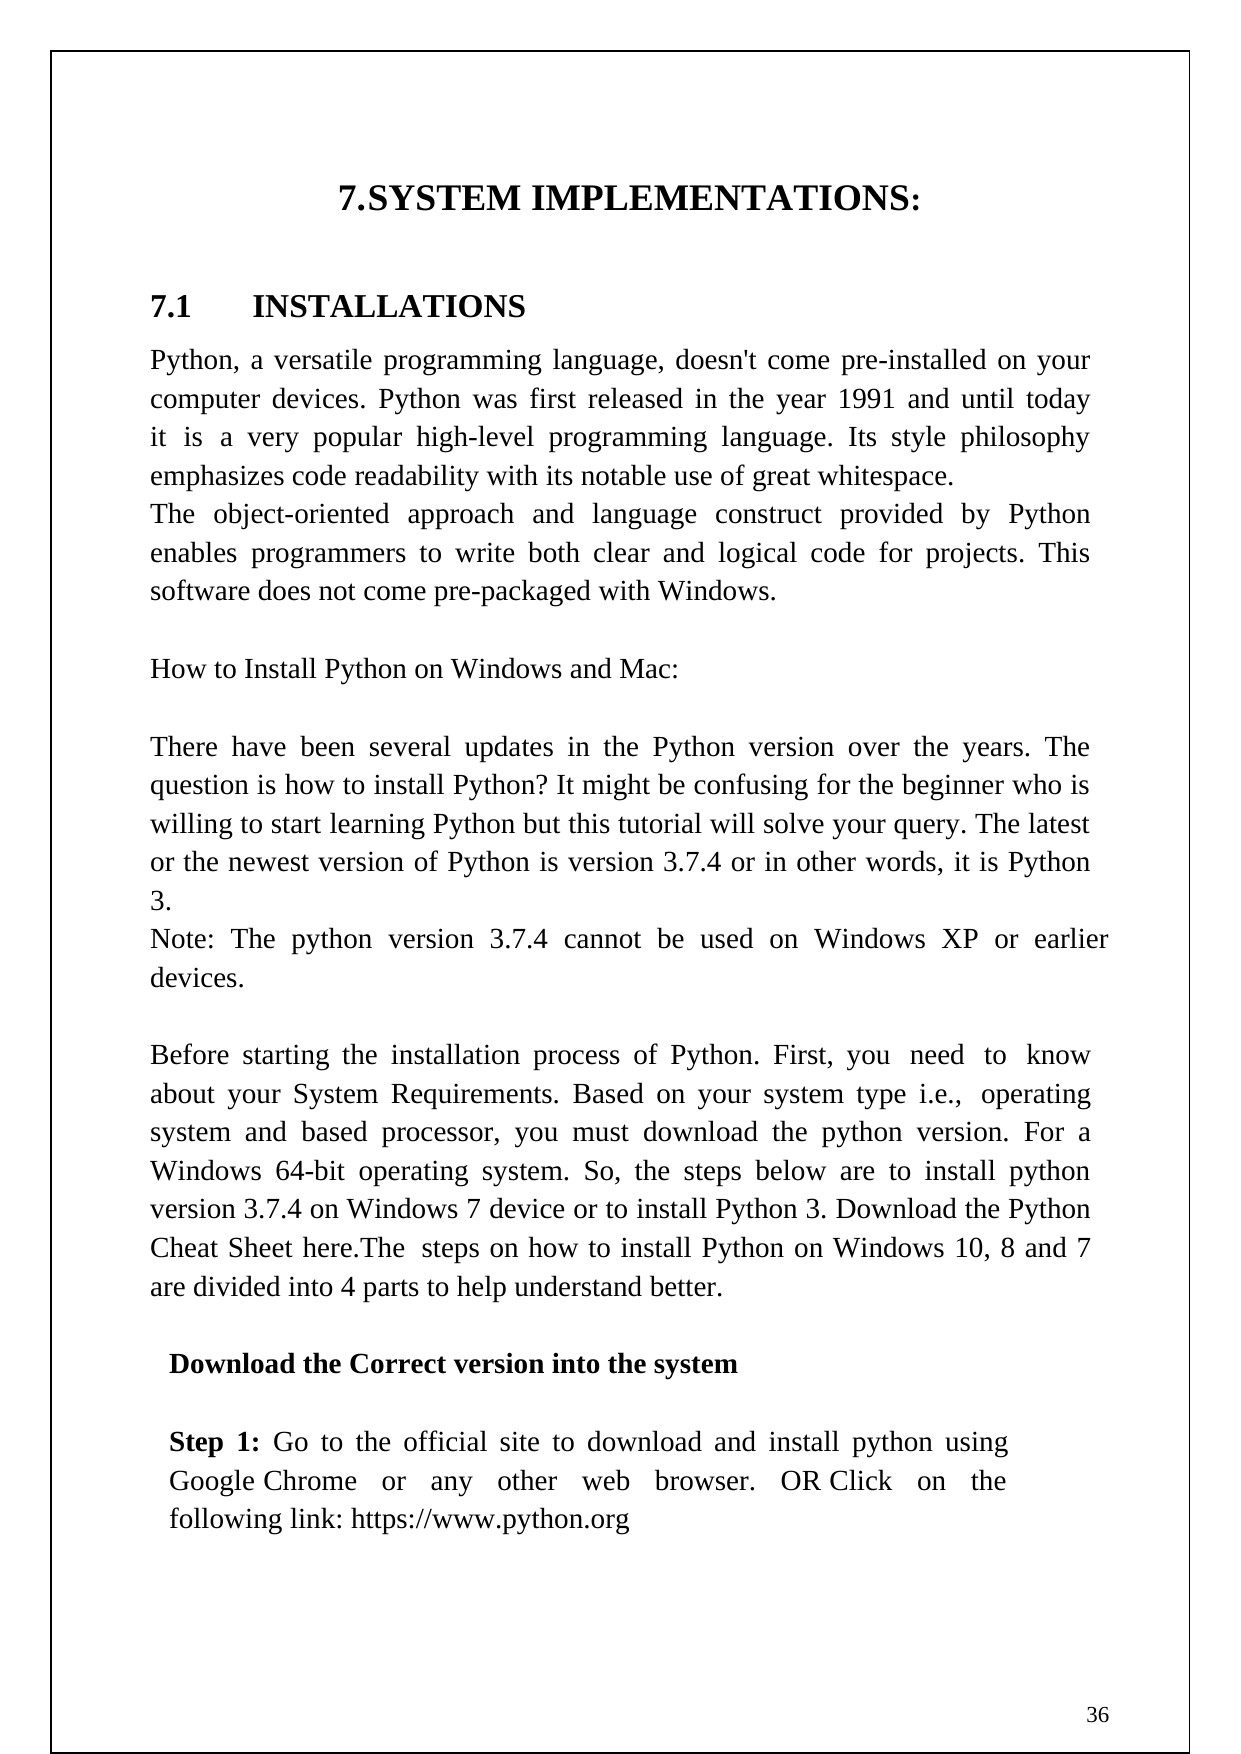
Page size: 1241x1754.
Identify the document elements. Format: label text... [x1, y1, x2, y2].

text Step 1: Go to the official site to download and install python using Google Chrome or any other web browser. OR Click on the following link: https://www.python.org [169, 1424, 1009, 1535]
subtitle SYSTEM IMPLEMENTATIONS: [150, 175, 1109, 218]
subtitle Download the Correct version into the system [169, 1346, 1109, 1380]
subtitle INSTALLATIONS [150, 286, 1109, 324]
text How to Install Python on Windows and Mac: [150, 652, 1109, 685]
text There have been several updates in the Python version over the years. The question is how to install Python? It might be confusing for the beginner who is willing to start learning Python but this tutorial will solve your query. The latest or the newest version of Python is version 3.7.4 or in other words, it is Python 3. [150, 729, 1091, 917]
text Before starting the installation process of Python. First, you need to know about your System Requirements. Based on your system type i.e., operating system and based processor, you must download the python version. For a Windows 64-bit operating system. So, the steps below are to install python version 3.7.4 on Windows 7 device or to install Python 3. Download the Python Cheat Sheet here.The steps on how to install Python on Windows 10, 8 and 7 are divided into 4 parts to help understand better. [150, 1037, 1091, 1302]
text The object-oriented approach and language construct provided by Python enables programmers to write both clear and logical code for projects. This software does not come pre-packaged with Windows. [150, 496, 1091, 607]
text Python, a versatile programming language, doesn't come pre-installed on your computer devices. Python was first released in the year 1991 and until today it is a very popular high-level programming language. Its style philosophy emphasizes code readability with its notable use of great whitespace. [150, 342, 1091, 491]
text Note: The python version 3.7.4 cannot be used on Windows XP or earlier devices. [150, 922, 1109, 994]
